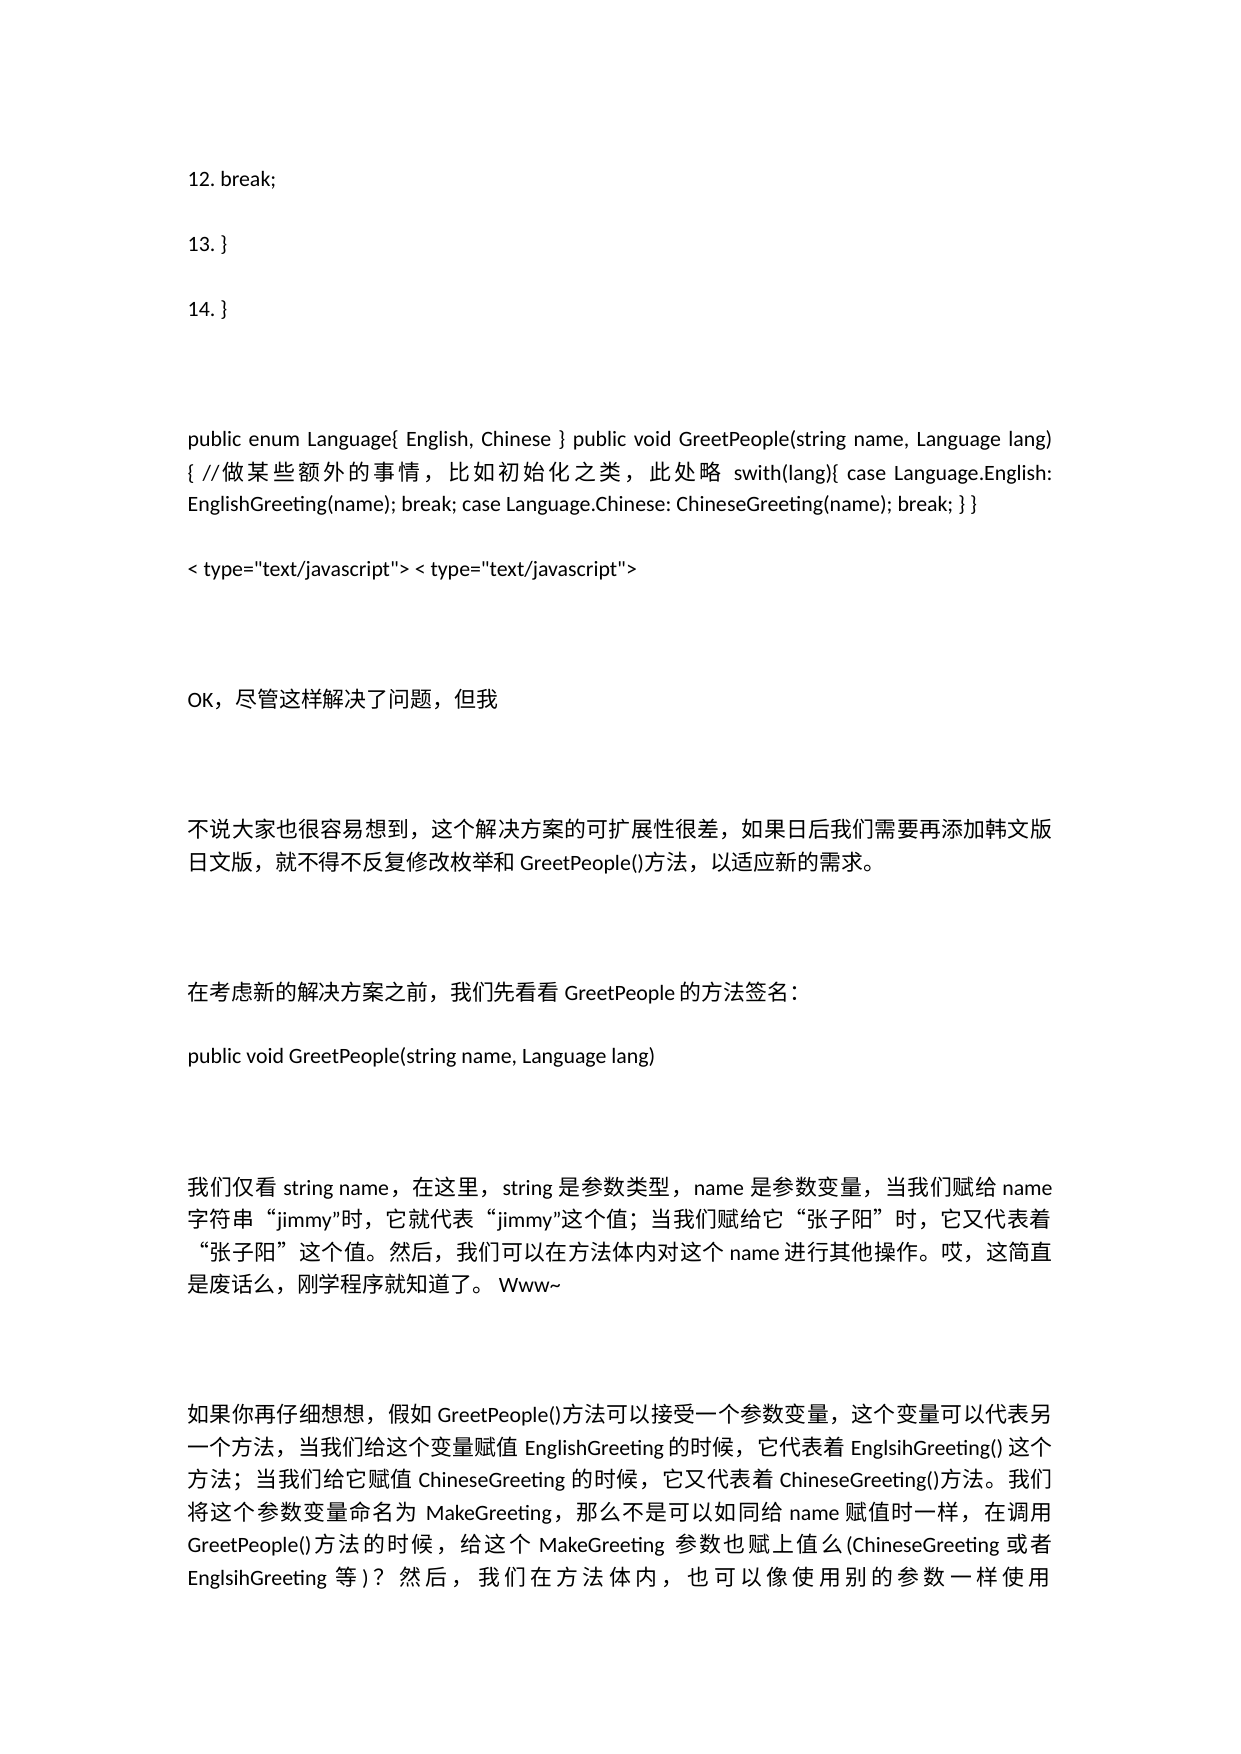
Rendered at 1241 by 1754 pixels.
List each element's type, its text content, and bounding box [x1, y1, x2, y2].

text OK，尽管这样解决了问题，但我 [187, 682, 1053, 714]
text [187, 1397, 1053, 1592]
text 14. } [187, 292, 1053, 324]
text 12. break; [187, 162, 1053, 194]
text public void GreetPeople(string name, Language lang) [187, 1039, 1053, 1072]
text < type="text/javascript"> < type="text/javascript"> [187, 552, 1053, 584]
text public enum Language{ English, Chinese } public void GreetPeople(string name, Language lang){ //做某些额外的事情，比如初始化之类，此处略 swith(lang){ case Language.English: EnglishGreeting(name); break; case Language.Chinese: ChineseGreeting(name); break; } } [187, 422, 1053, 519]
text 在考虑新的解决方案之前，我们先看看 GreetPeople的方法签名： [187, 974, 1053, 1007]
text 13. } [187, 227, 1053, 259]
text 不说大家也很容易想到，这个解决方案的可扩展性很差，如果日后我们需要再添加韩文版、日文版，就不得不反复修改枚举和GreetPeople()方法，以适应新的需求。 [187, 812, 1053, 877]
text 我们仅看 string name，在这里，string 是参数类型，name 是参数变量，当我们赋给name字符串“jimmy”时，它就代表“jimmy”这个值；当我们赋给它“张子阳”时，它又代表着“张子阳”这个值。然后，我们可以在方法体内对这个name进行其他操作。哎，这简直是废话么，刚学程序就知道了。 Www~ [187, 1169, 1053, 1299]
